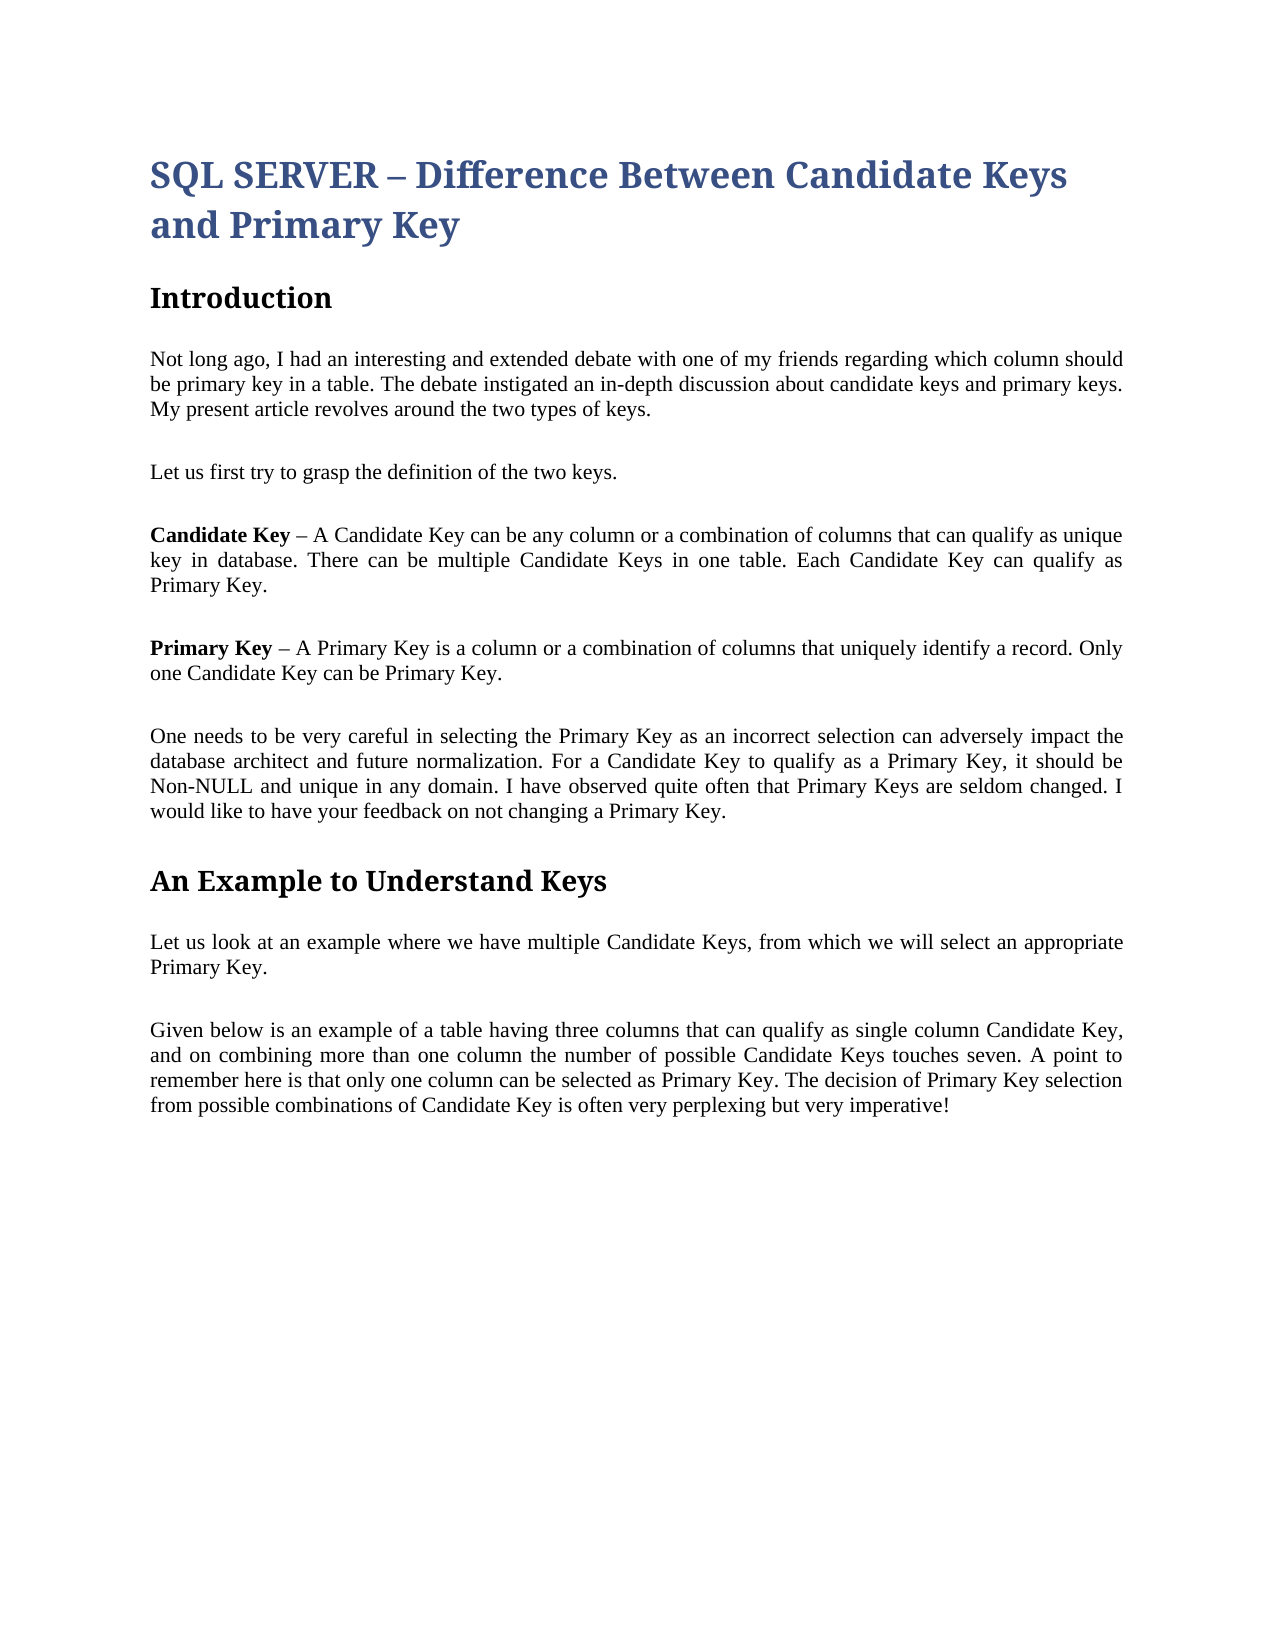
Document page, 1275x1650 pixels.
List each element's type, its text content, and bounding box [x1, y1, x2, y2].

text Given below is an example of a table having three columns that can qualify as single column Candidate Key, and on combining more than one column the number of possible Candidate Keys touches seven. A point to remember here is that only one column can be selected as Primary Key. The decision of Primary Key selection from possible combinations of Candidate Key is often very perplexing but very imperative! [150, 1017, 1125, 1117]
text Let us first try to grasp the definition of the two keys. [150, 459, 1125, 484]
text Candidate Key – A Candidate Key can be any column or a combination of columns that can qualify as unique key in database. There can be multiple Candidate Keys in one table. Each Candidate Key can qualify as Primary Key. [150, 522, 1125, 597]
text SQL SERVER – Difference Between Candidate Keys and Primary Key [150, 150, 1125, 249]
text An Example to Understand Keys [150, 861, 1125, 899]
text Let us look at an example where we have multiple Candidate Keys, from which we will select an appropriate Primary Key. [150, 929, 1125, 979]
text Not long ago, I had an interesting and extended debate with one of my friends regarding which column should be primary key in a table. The debate instigated an in-depth discussion about candidate keys and primary keys. My present article revolves around the two types of keys. [150, 346, 1125, 422]
text One needs to be very careful in selecting the Primary Key as an incorrect selection can adversely impact the database architect and future normalization. For a Candidate Key to qualify as a Primary Key, it should be Non-NULL and unique in any domain. I have observed quite often that Primary Keys are seldom changed. I would like to have your feedback on not changing a Primary Key. [150, 723, 1125, 824]
text Primary Key – A Primary Key is a column or a combination of columns that uniquely identify a record. Only one Candidate Key can be Primary Key. [150, 635, 1125, 685]
text Introduction [150, 278, 1125, 317]
